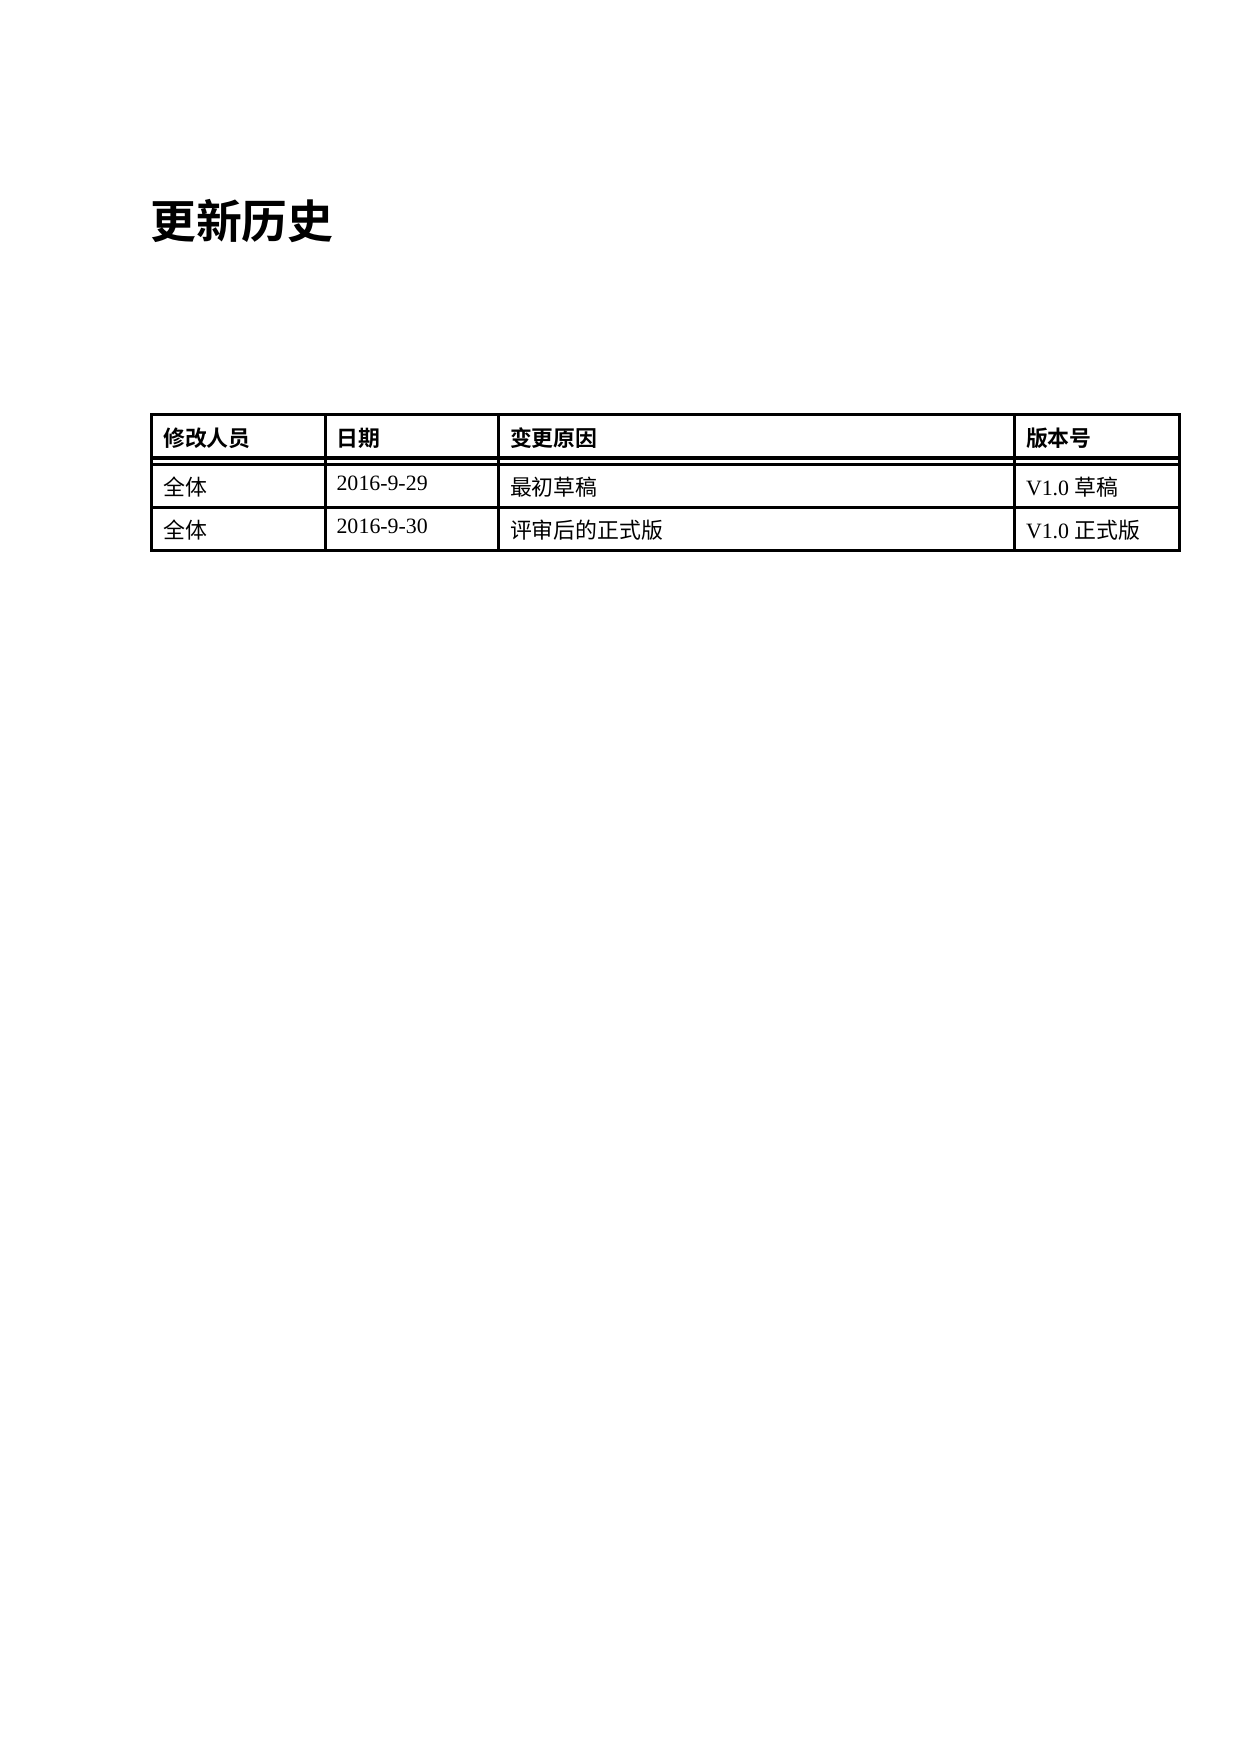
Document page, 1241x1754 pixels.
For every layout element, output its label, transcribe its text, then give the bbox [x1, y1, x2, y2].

table_cell 评审后的正式版 [500, 509, 1013, 549]
table_cell 2016-9-30 [327, 509, 497, 549]
table_header 变更原因 [500, 416, 1013, 456]
table_header 修改人员 [153, 416, 324, 456]
table_cell 2016-9-29 [327, 466, 497, 506]
table_header 版本号 [1016, 416, 1178, 456]
table_cell 全体 [153, 509, 324, 549]
table_cell 全体 [153, 466, 324, 506]
table_cell V1.0 草稿 [1016, 466, 1178, 506]
table_cell 最初草稿 [500, 466, 1013, 506]
table_header 日期 [327, 416, 497, 456]
table_cell V1.0 正式版 [1016, 509, 1178, 549]
subtitle 更新历史 [150, 185, 1090, 252]
